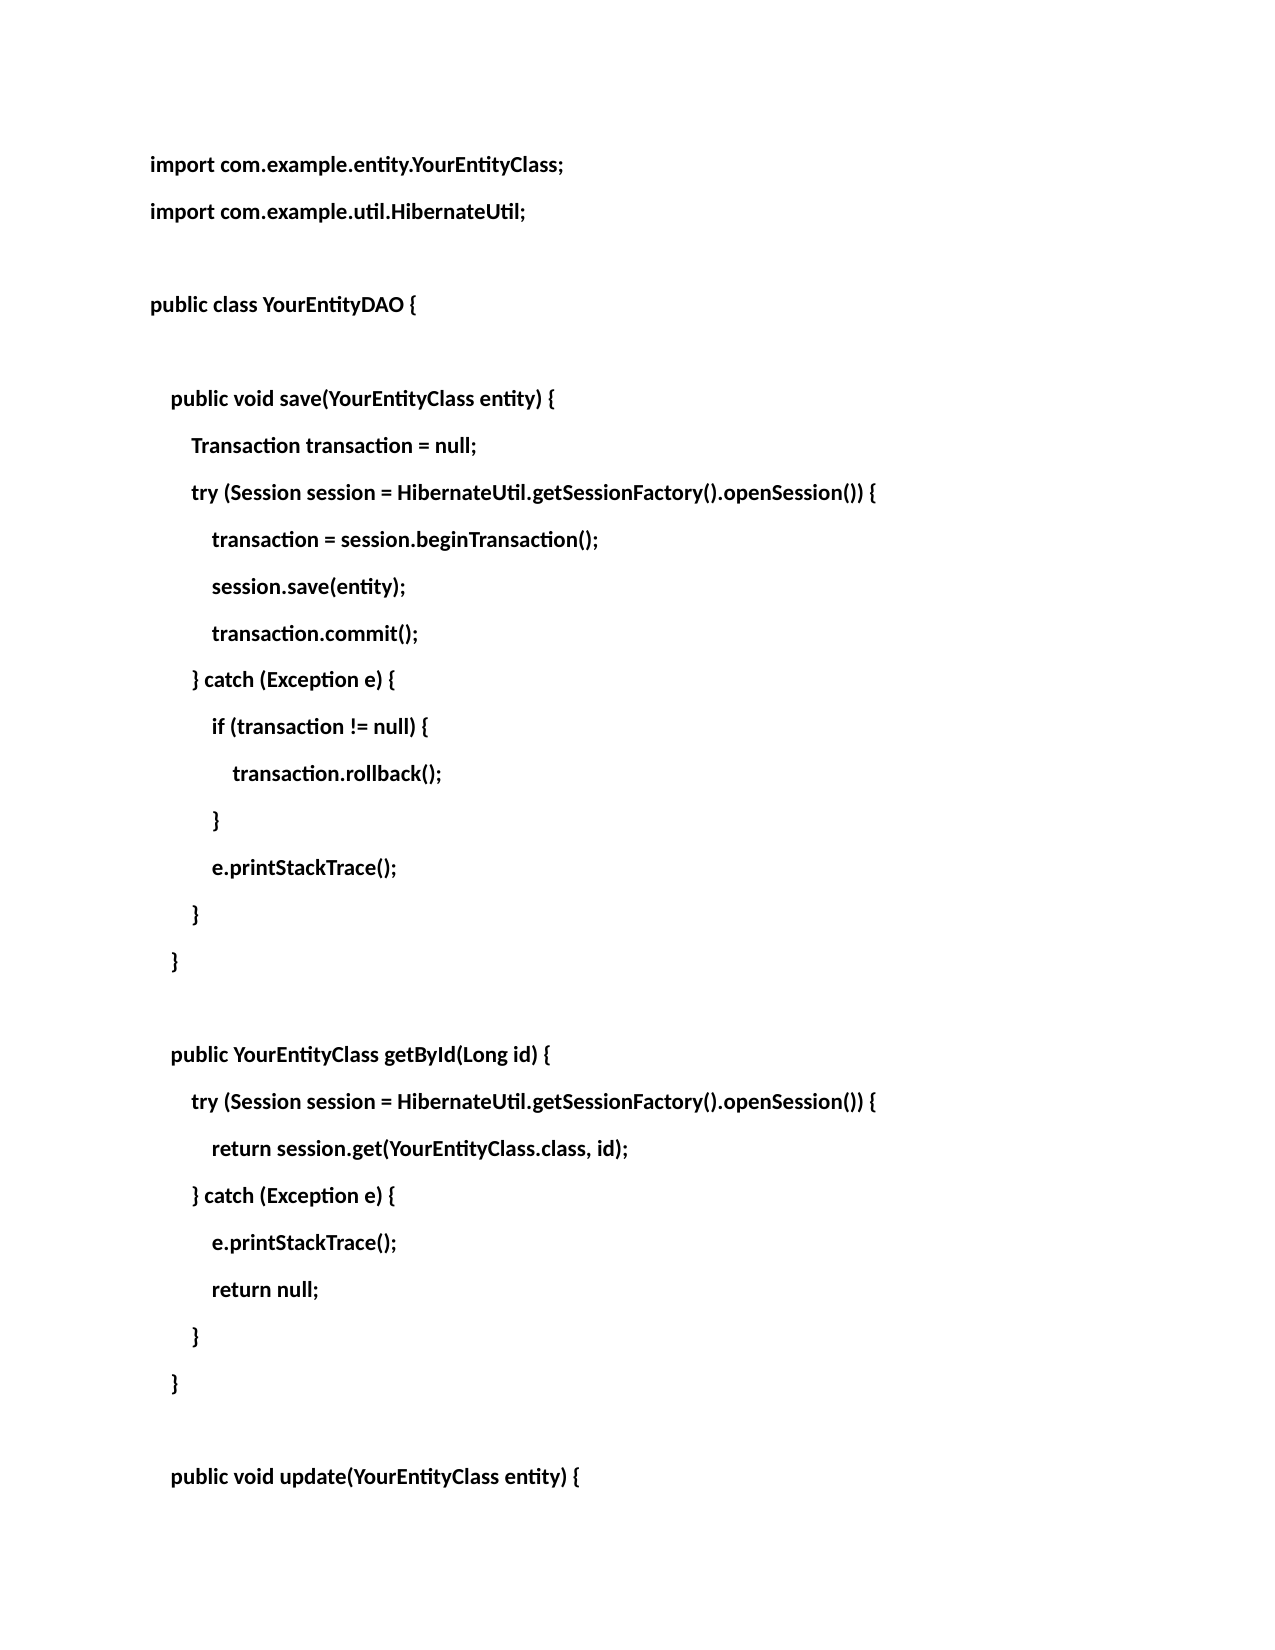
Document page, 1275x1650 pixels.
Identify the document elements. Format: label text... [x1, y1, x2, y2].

text return session.get(YourEntityClass.class, id); [150, 1134, 1125, 1162]
text try (Session session = HibernateUtil.getSessionFactory().openSession()) { [150, 1087, 1125, 1116]
text return null; [150, 1275, 1125, 1303]
text public YourEntityClass getById(Long id) { [150, 1041, 1125, 1069]
text if (transaction != null) { [150, 712, 1125, 741]
text import com.example.entity.YourEntityClass; [150, 150, 1125, 178]
text public void save(YourEntityClass entity) { [150, 384, 1125, 412]
text } [150, 1322, 1125, 1350]
text } [150, 806, 1125, 834]
text import com.example.util.HibernateUtil; [150, 197, 1125, 225]
text Transaction transaction = null; [150, 431, 1125, 459]
text public void update(YourEntityClass entity) { [150, 1462, 1125, 1491]
text } catch (Exception e) { [150, 1181, 1125, 1209]
text transaction.commit(); [150, 619, 1125, 647]
text } [150, 900, 1125, 928]
text session.save(entity); [150, 572, 1125, 600]
text } [150, 947, 1125, 975]
text e.printStackTrace(); [150, 1228, 1125, 1256]
text try (Session session = HibernateUtil.getSessionFactory().openSession()) { [150, 478, 1125, 506]
text public class YourEntityDAO { [150, 291, 1125, 319]
text transaction.rollback(); [150, 759, 1125, 787]
text e.printStackTrace(); [150, 853, 1125, 881]
text } [150, 1369, 1125, 1397]
text transaction = session.beginTransaction(); [150, 525, 1125, 553]
text } catch (Exception e) { [150, 666, 1125, 694]
